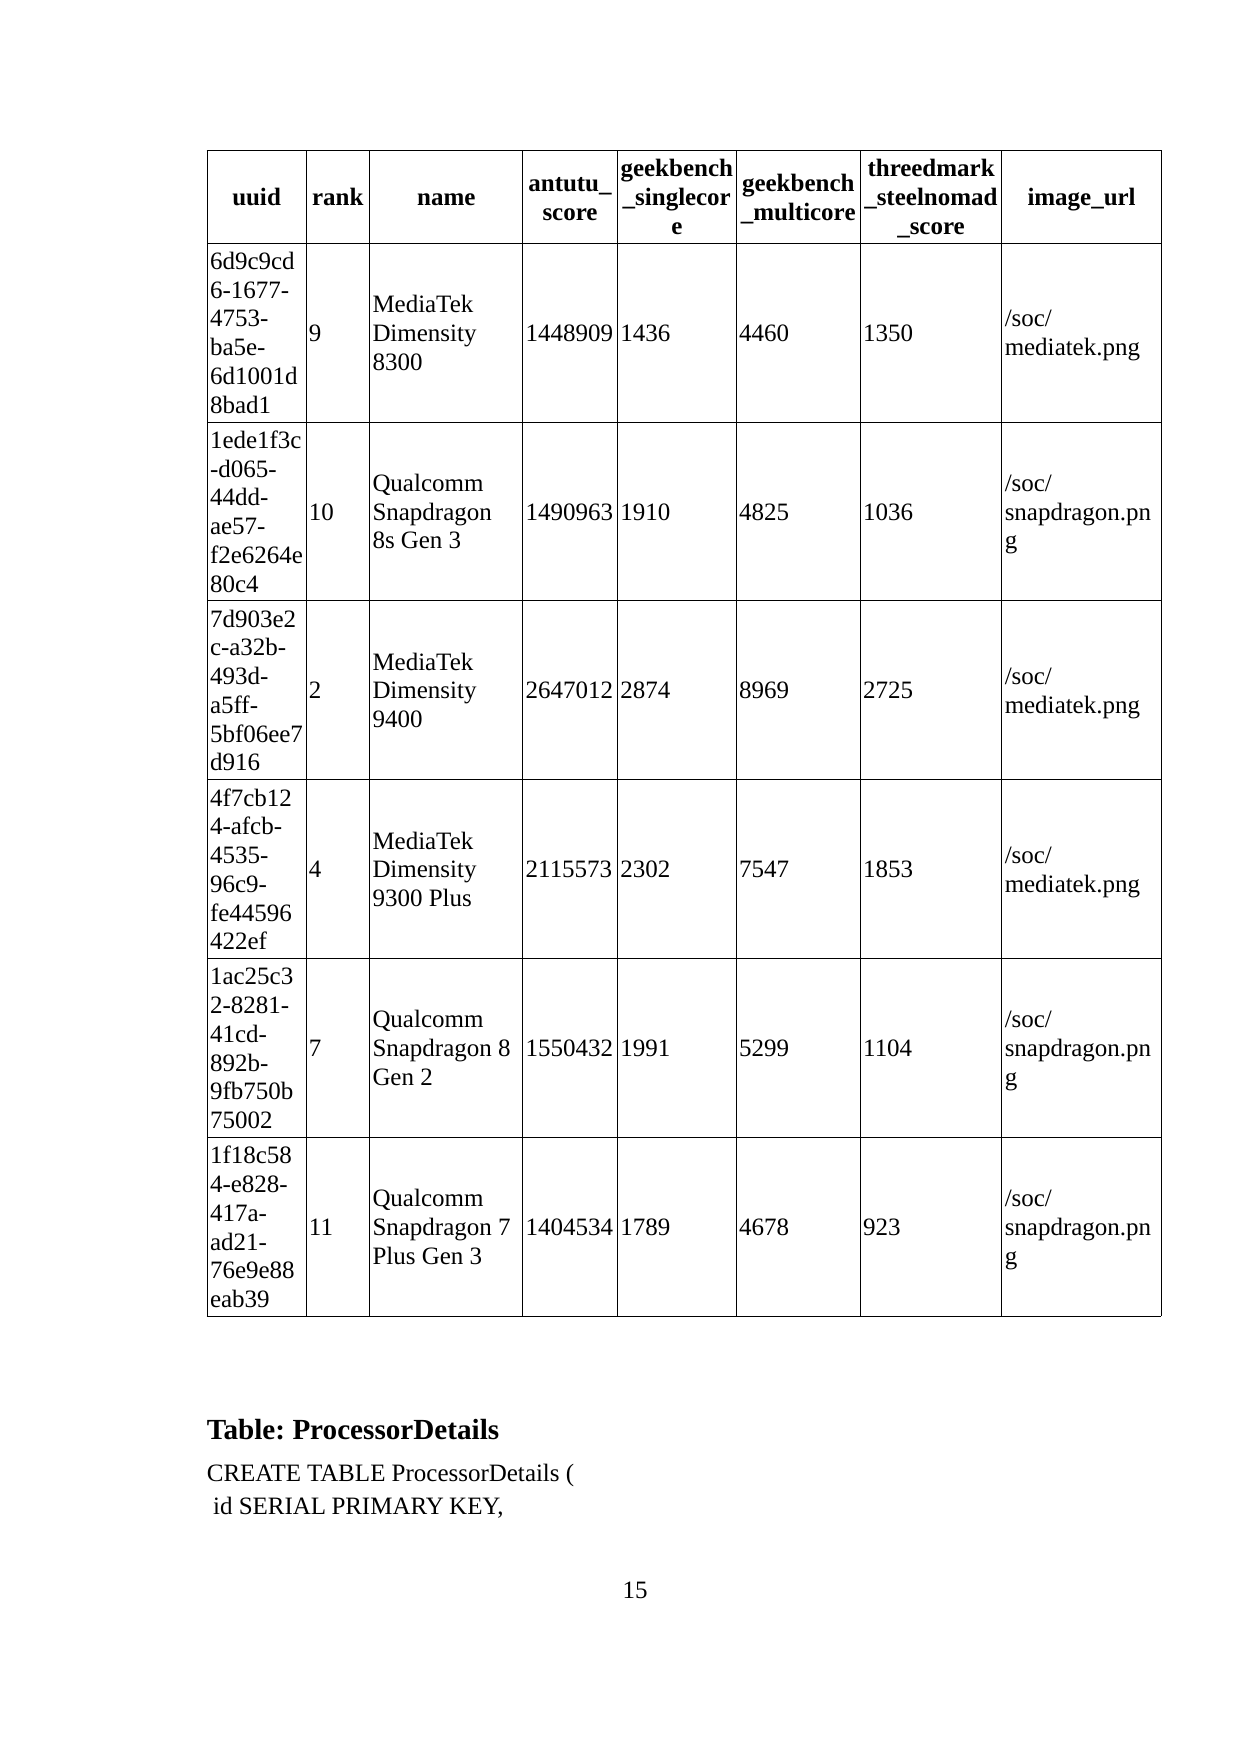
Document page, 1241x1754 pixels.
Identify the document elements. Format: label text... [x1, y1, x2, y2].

table_cell /soc/snapdragon.png [1002, 423, 1161, 600]
table_cell 1f18c584-e828-417a-ad21-76e9e88eab39 [208, 1138, 306, 1316]
table_cell 6d9c9cd6-1677-4753-ba5e-6d1001d8bad1 [208, 244, 306, 421]
table_cell 1436 [618, 244, 736, 421]
table_cell 7547 [737, 780, 860, 958]
table_header rank [307, 151, 369, 243]
table_cell 1910 [618, 423, 736, 600]
table_header geekbench_multicore [737, 151, 860, 243]
table_header name [370, 151, 522, 243]
table_header geekbench_singlecore [618, 151, 736, 243]
table_cell 1991 [618, 959, 736, 1137]
table_header uuid [208, 151, 306, 243]
table_cell 4678 [737, 1138, 860, 1316]
table_cell 7 [307, 959, 369, 1137]
table_cell 1ac25c32-8281-41cd-892b-9fb750b75002 [208, 959, 306, 1137]
table_cell 2725 [861, 601, 1001, 779]
table_cell 1853 [861, 780, 1001, 958]
table_cell MediaTek Dimensity 8300 [370, 244, 522, 421]
table_cell 1350 [861, 244, 1001, 421]
subtitle Table: ProcessorDetails [207, 1412, 1063, 1446]
table_cell 923 [861, 1138, 1001, 1316]
table_cell 1550432 [523, 959, 617, 1137]
table_cell 4460 [737, 244, 860, 421]
table_cell MediaTek Dimensity 9300 Plus [370, 780, 522, 958]
table_cell 1789 [618, 1138, 736, 1316]
table_cell 2 [307, 601, 369, 779]
table_cell 4f7cb124-afcb-4535-96c9-fe44596422ef [208, 780, 306, 958]
table_header image_url [1002, 151, 1161, 243]
table_cell 1448909 [523, 244, 617, 421]
table_cell /soc/mediatek.png [1002, 780, 1161, 958]
table_cell Qualcomm Snapdragon 7 Plus Gen 3 [370, 1138, 522, 1316]
table_cell 5299 [737, 959, 860, 1137]
table_cell Qualcomm Snapdragon 8s Gen 3 [370, 423, 522, 600]
table_header antutu_score [523, 151, 617, 243]
table_cell 11 [307, 1138, 369, 1316]
table_cell /soc/mediatek.png [1002, 244, 1161, 421]
table_cell 2647012 [523, 601, 617, 779]
table_cell 1036 [861, 423, 1001, 600]
table_cell MediaTek Dimensity 9400 [370, 601, 522, 779]
table_cell 2302 [618, 780, 736, 958]
table_cell 2874 [618, 601, 736, 779]
table_cell 10 [307, 423, 369, 600]
table_cell 9 [307, 244, 369, 421]
table_header threedmark_steelnomad_score [861, 151, 1001, 243]
table_cell 4825 [737, 423, 860, 600]
table_cell 8969 [737, 601, 860, 779]
table_cell Qualcomm Snapdragon 8 Gen 2 [370, 959, 522, 1137]
table_cell 1ede1f3c-d065-44dd-ae57-f2e6264e80c4 [208, 423, 306, 600]
table_cell 7d903e2c-a32b-493d-a5ff-5bf06ee7d916 [208, 601, 306, 779]
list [207, 1458, 1063, 1520]
table_cell /soc/snapdragon.png [1002, 959, 1161, 1137]
table_cell 1404534 [523, 1138, 617, 1316]
table_cell /soc/mediatek.png [1002, 601, 1161, 779]
table_cell 1490963 [523, 423, 617, 600]
table_cell 2115573 [523, 780, 617, 958]
table_cell /soc/snapdragon.png [1002, 1138, 1161, 1316]
table_cell 4 [307, 780, 369, 958]
table_cell 1104 [861, 959, 1001, 1137]
